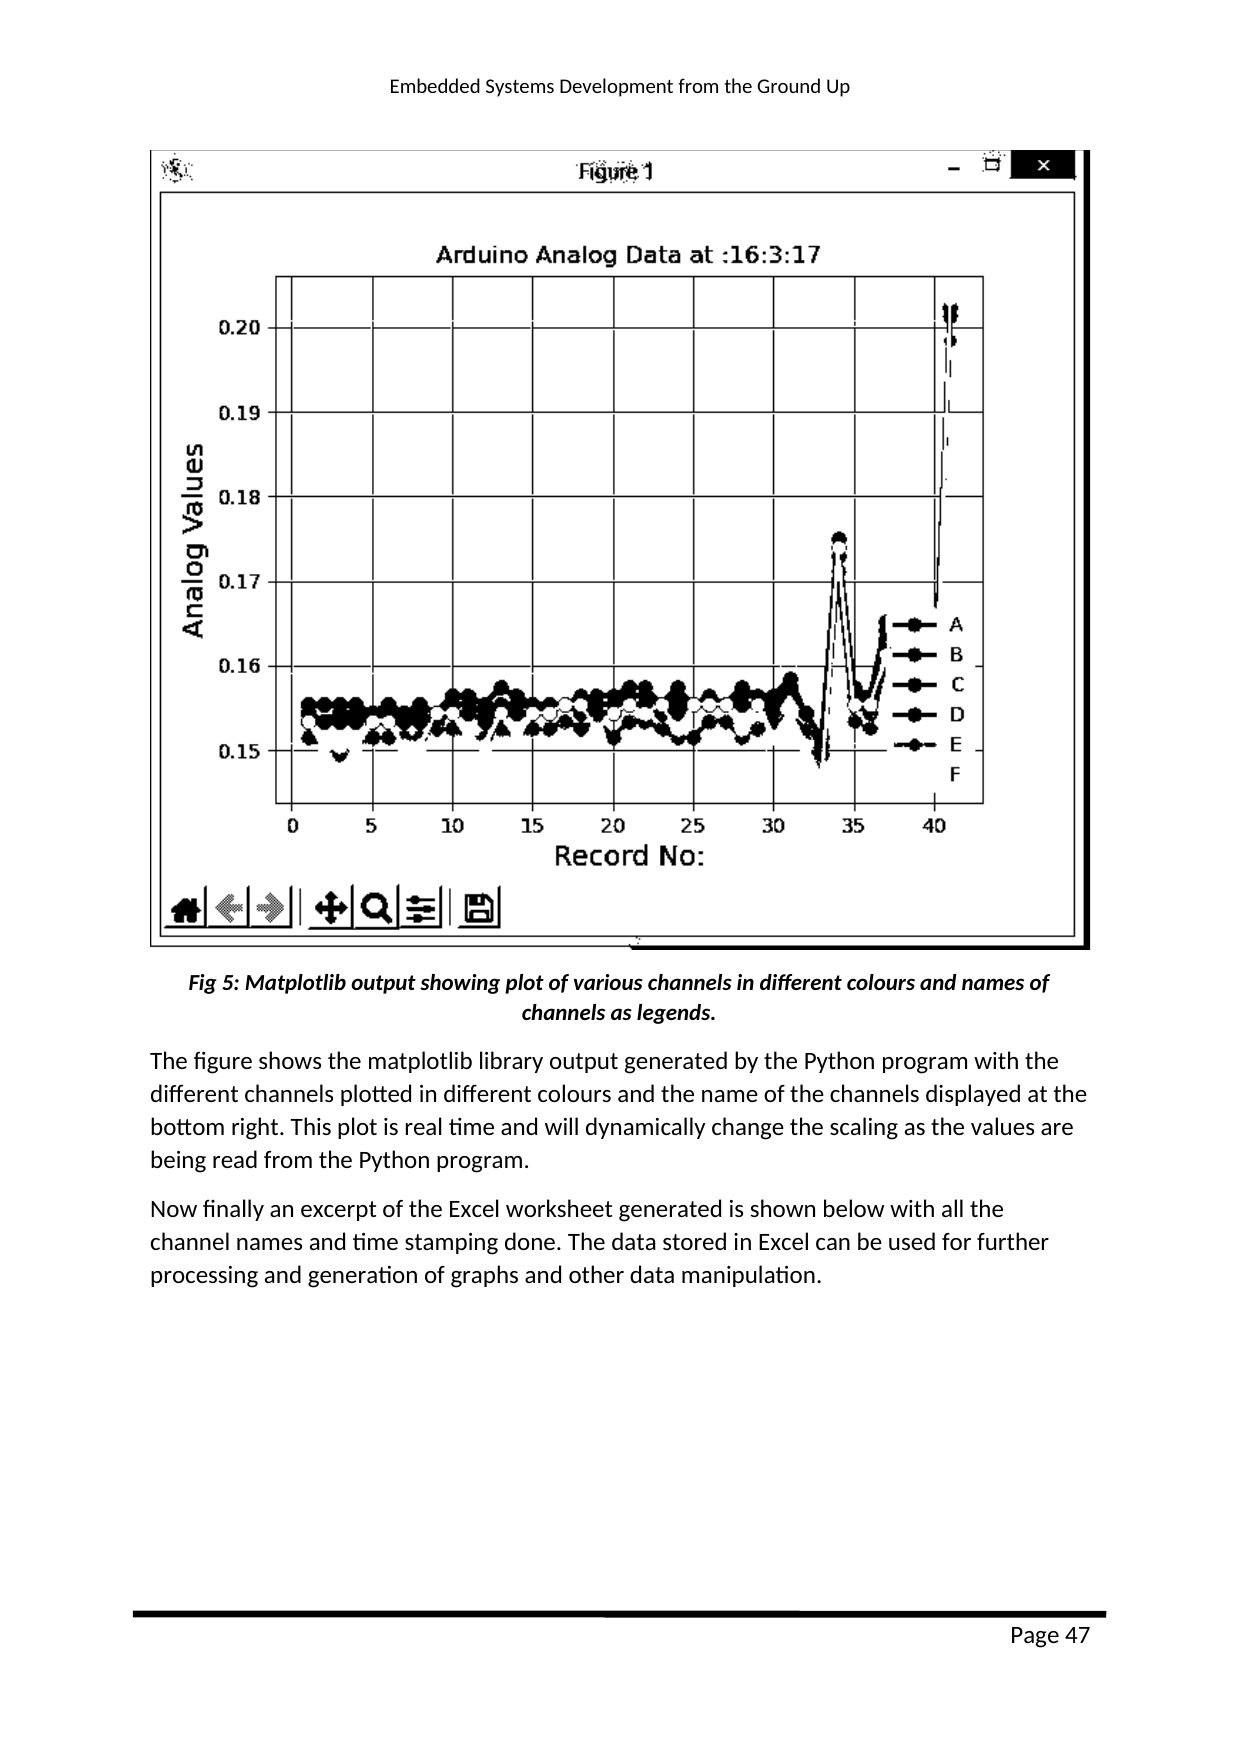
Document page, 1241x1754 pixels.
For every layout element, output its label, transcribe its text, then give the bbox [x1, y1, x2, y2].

text The figure shows the matplotlib library output generated by the Python program with the different channels plotted in different colours and the name of the channels displayed at the bottom right. This plot is real time and will dynamically change the scaling as the values are being read from the Python program. [150, 1045, 1090, 1174]
text Now finally an excerpt of the Excel worksheet generated is shown below with all the channel names and time stamping done. The data stored in Excel can be used for further processing and generation of graphs and other data manipulation. [150, 1194, 1090, 1290]
text Fig 5: Matplotlib output showing plot of various channels in different colours and names of channels as legends. [150, 968, 1090, 1026]
